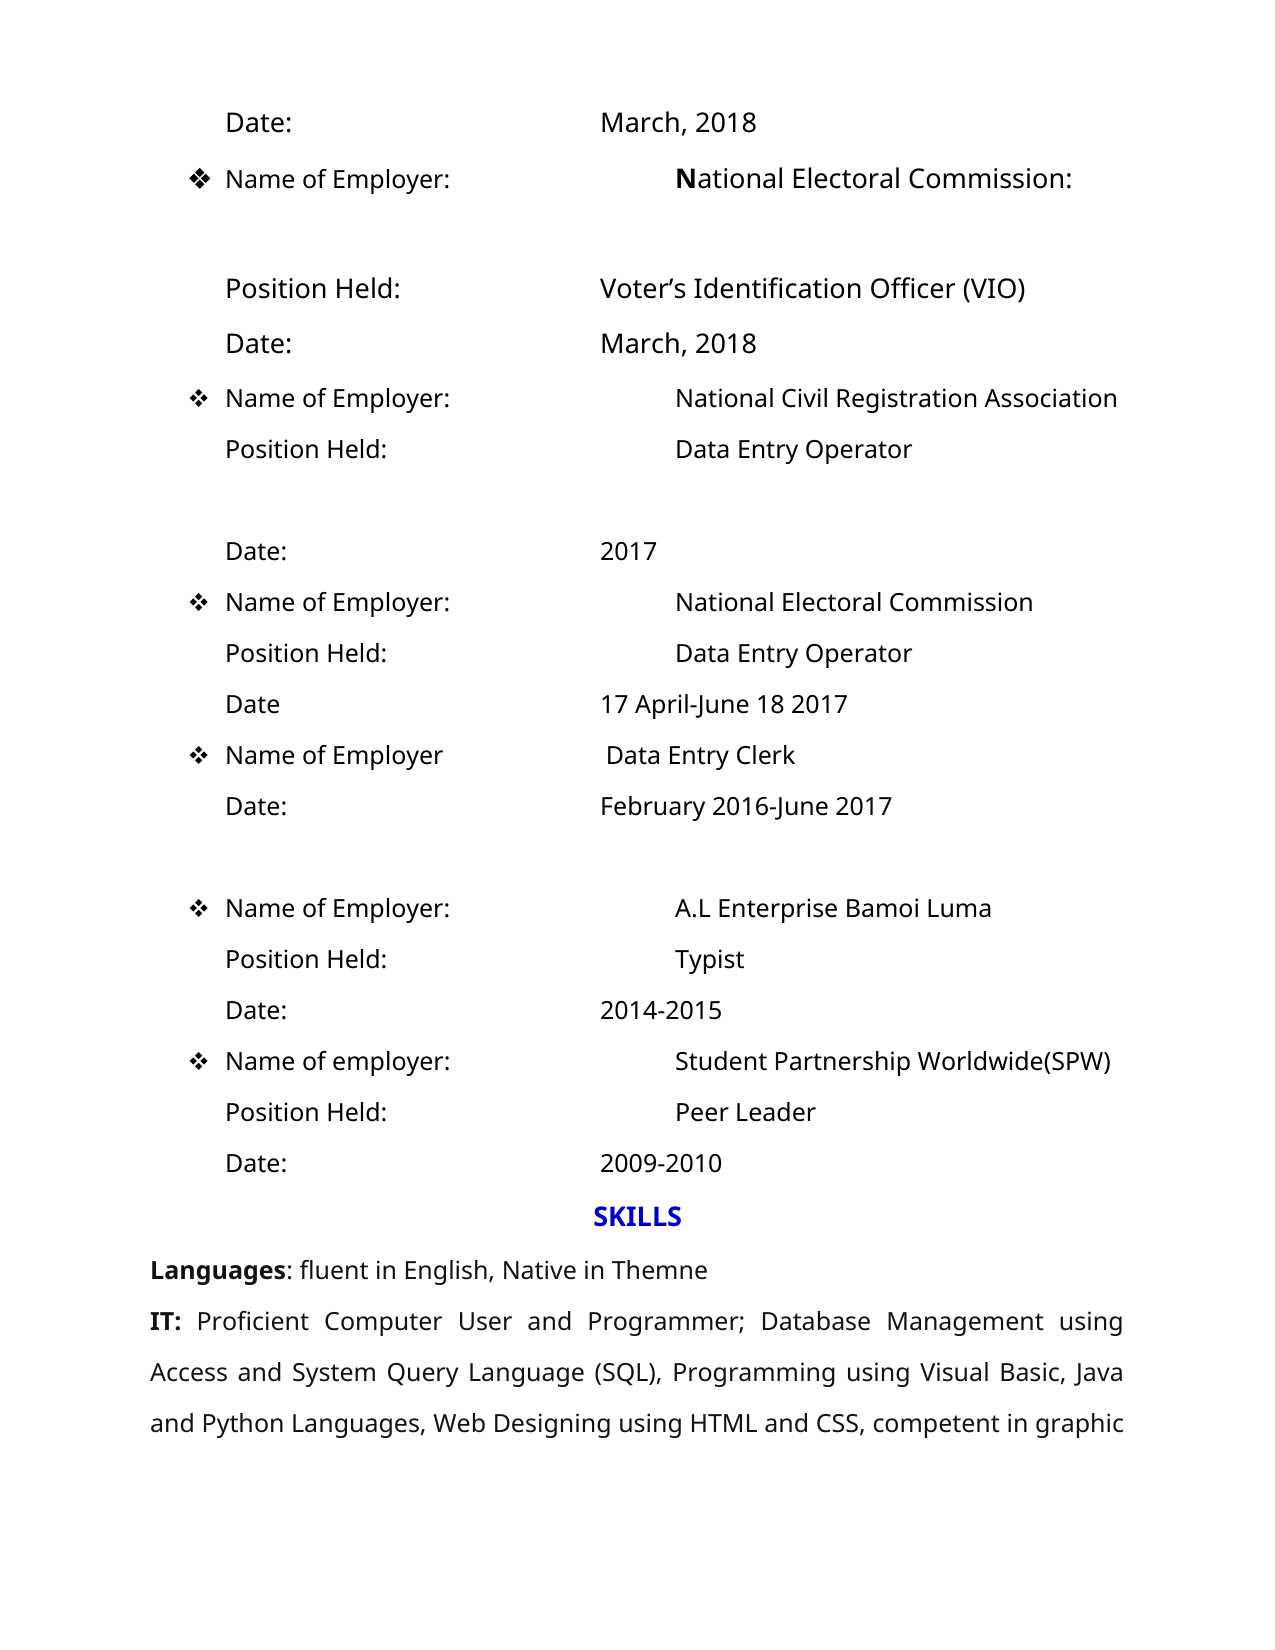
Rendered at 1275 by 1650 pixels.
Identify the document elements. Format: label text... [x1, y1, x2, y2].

list Date: March, 2018 [225, 104, 1125, 141]
text Date: February 2016-June 2017 [150, 789, 1125, 823]
list Name of Employer Data Entry Clerk [187, 738, 1125, 772]
list Position Held: Data Entry Operator [225, 636, 1125, 669]
text Date: 2017 [150, 533, 1125, 567]
text Position Held: Data Entry Operator [150, 431, 1125, 516]
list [187, 159, 1125, 251]
list Name of employer: Student Partnership Worldwide(SPW) [187, 1044, 1125, 1078]
list Date: 2009-2010 [225, 1146, 1125, 1180]
list Date: 2014-2015 [225, 993, 1125, 1027]
text Languages: fluent in English, Native in Themne [150, 1252, 1125, 1286]
list Position Held: Typist [225, 942, 1125, 976]
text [150, 1303, 1125, 1439]
list Name of Employer: National Electoral Commission [187, 584, 1125, 618]
text SKILLS [150, 1197, 1125, 1234]
list Date 17 April-June 18 2017 [225, 687, 1125, 721]
list Date: March, 2018 [225, 325, 1125, 362]
list Position Held: Peer Leader [225, 1095, 1125, 1129]
list Name of Employer: National Civil Registration Association [187, 380, 1125, 414]
list Name of Employer: A.L Enterprise Bamoi Luma [187, 891, 1125, 925]
list Position Held: Voter’s Identification Officer (VIO) [225, 270, 1125, 307]
